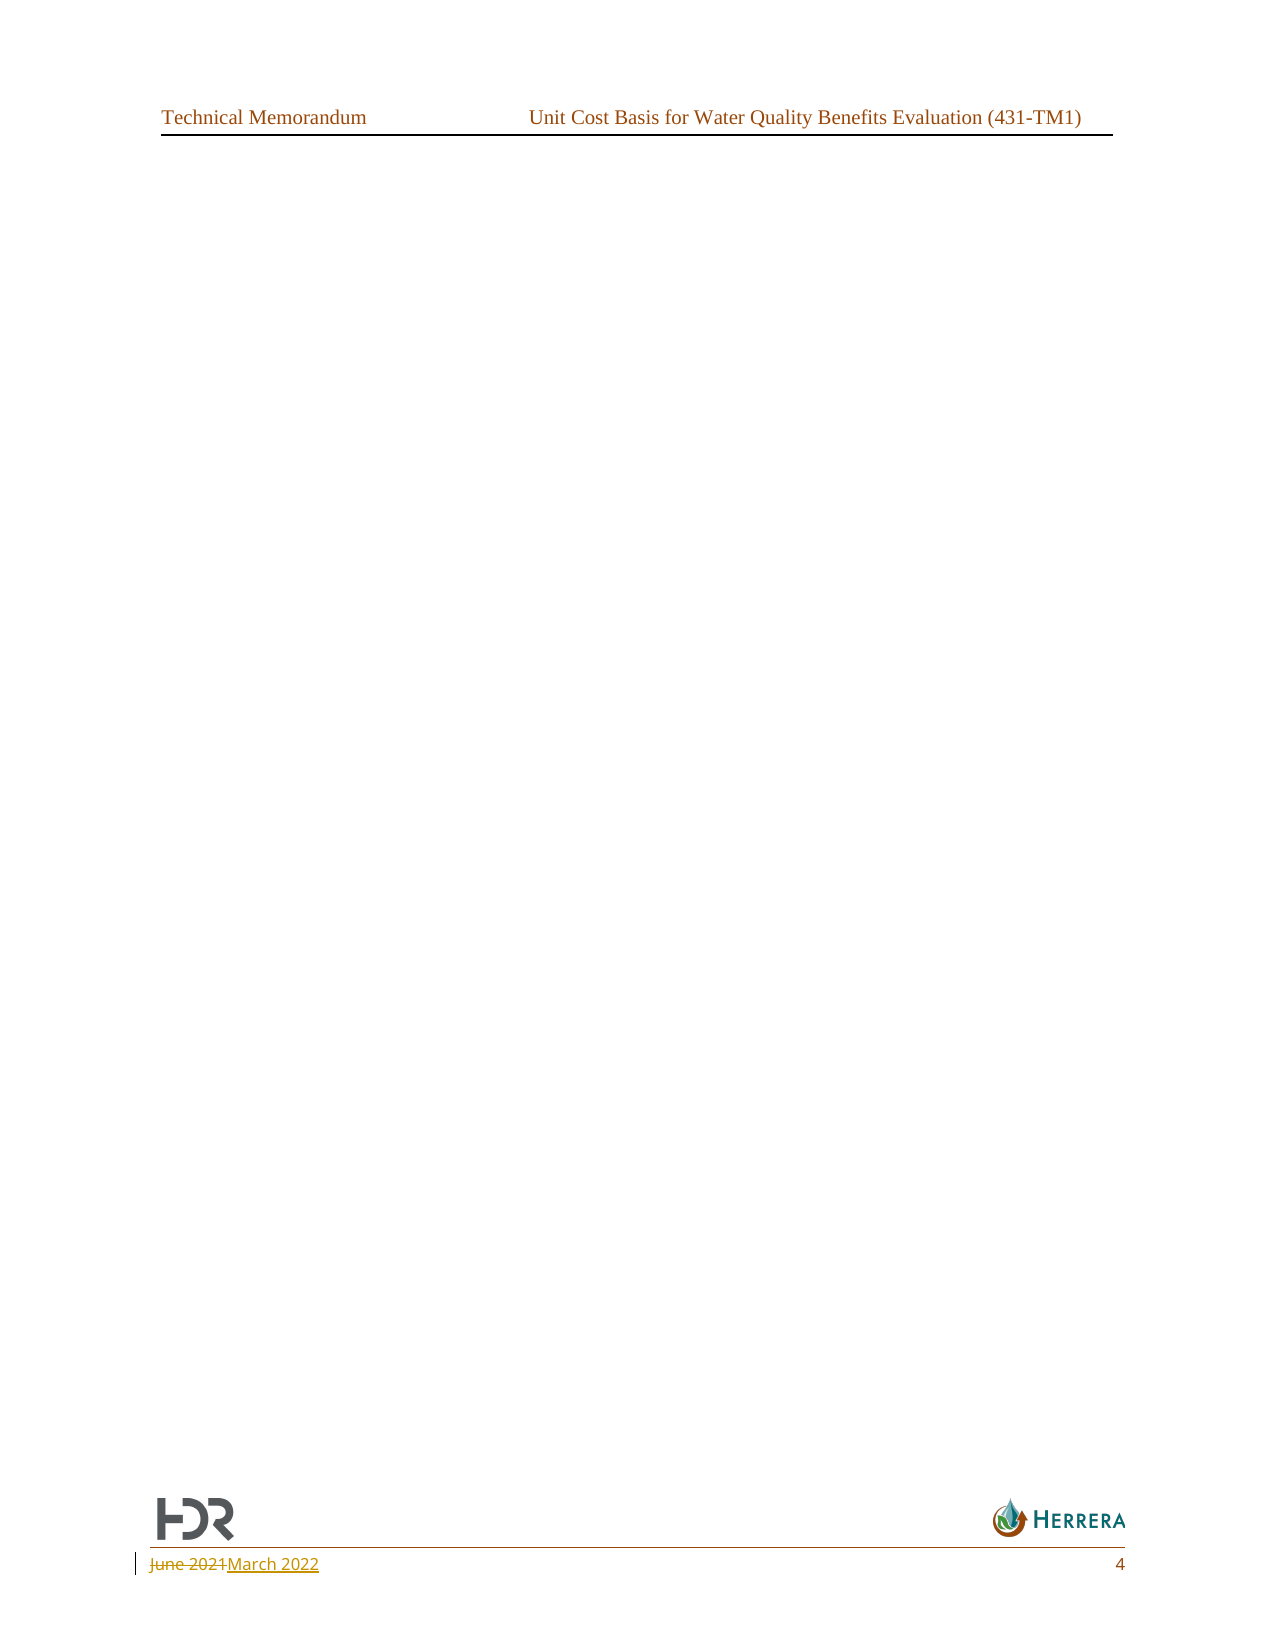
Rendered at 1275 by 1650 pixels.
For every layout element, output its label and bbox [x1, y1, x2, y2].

picture [157, 1498, 234, 1541]
picture [993, 1498, 1125, 1537]
